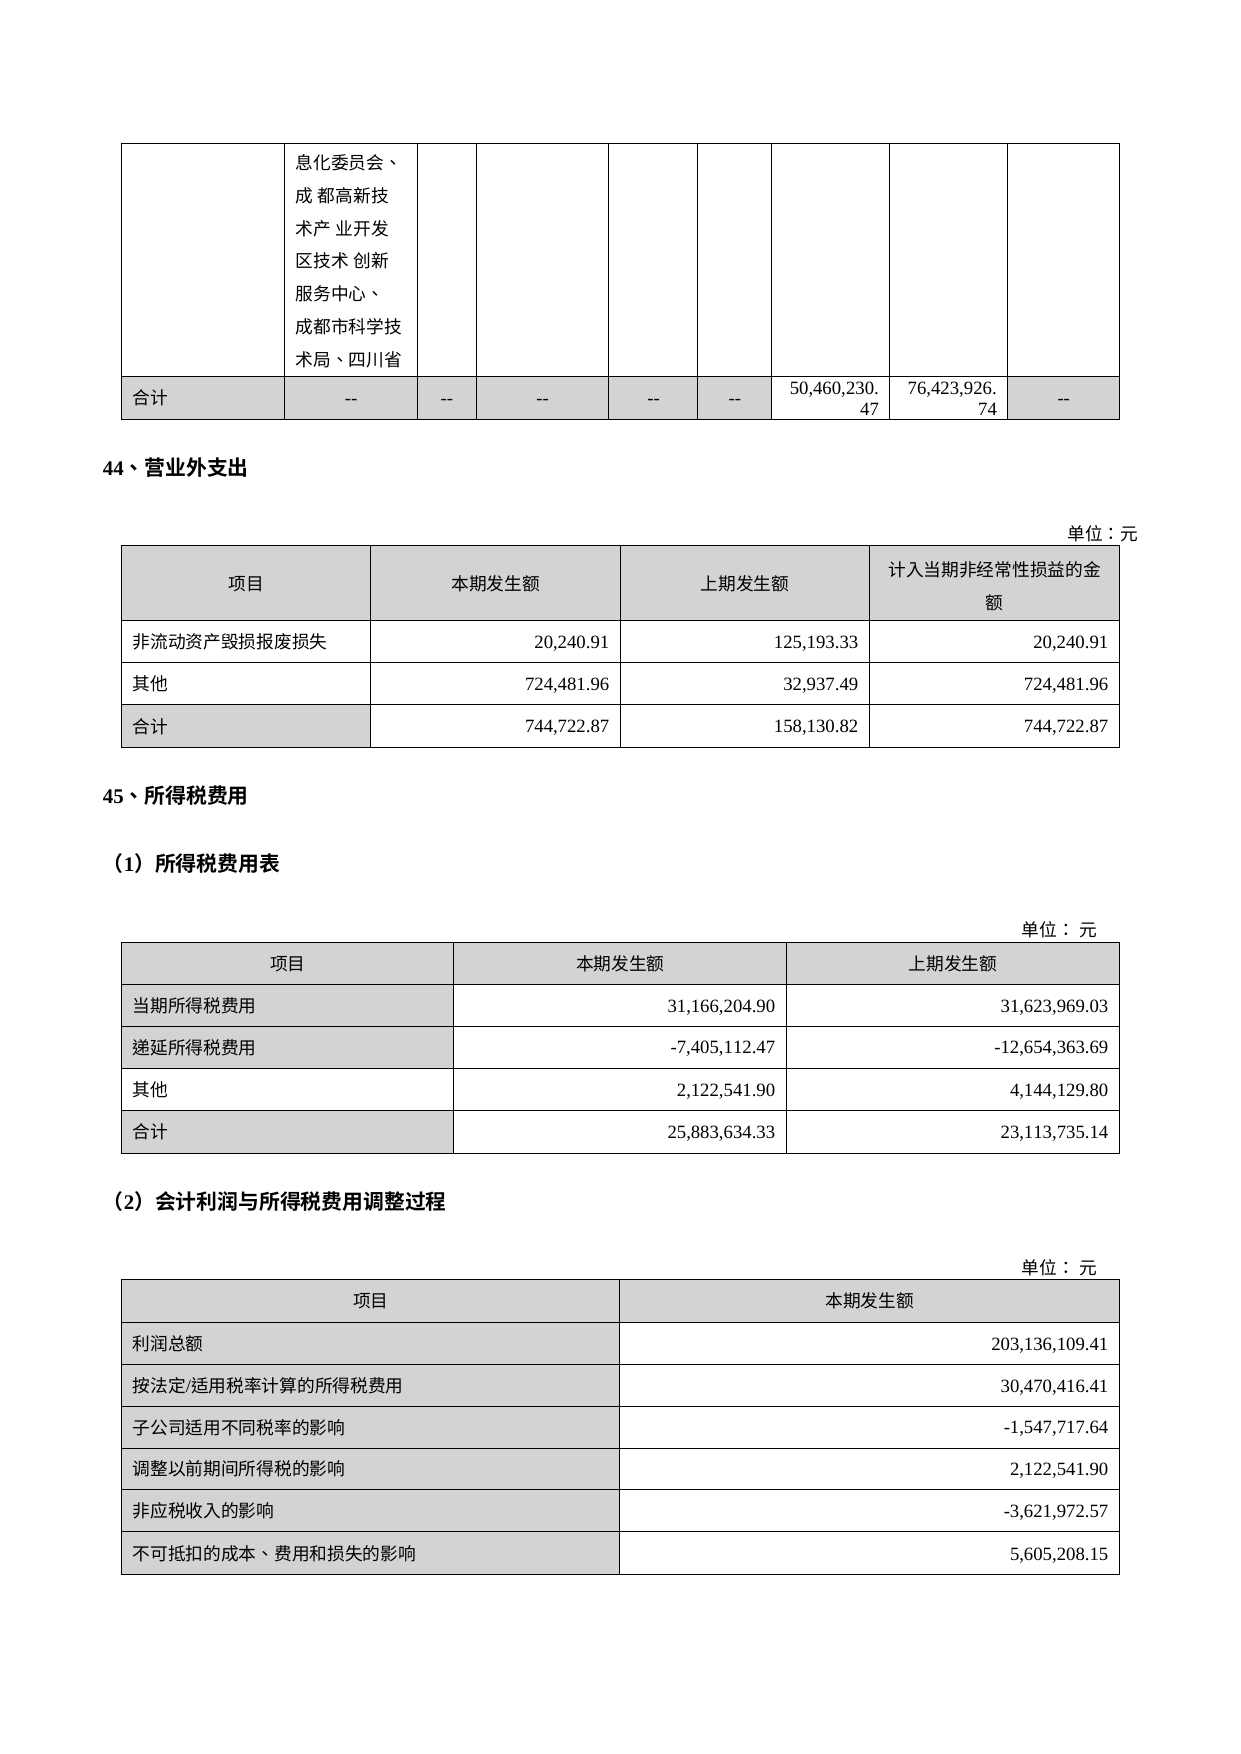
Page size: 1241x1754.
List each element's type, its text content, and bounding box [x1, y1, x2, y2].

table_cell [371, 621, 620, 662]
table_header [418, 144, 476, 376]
text 单位： 元 [1022, 1255, 1138, 1279]
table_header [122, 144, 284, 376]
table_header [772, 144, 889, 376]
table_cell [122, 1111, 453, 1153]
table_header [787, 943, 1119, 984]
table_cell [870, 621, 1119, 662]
subtitle （2）会计利润与所得税费用调整过程 [103, 1187, 1138, 1216]
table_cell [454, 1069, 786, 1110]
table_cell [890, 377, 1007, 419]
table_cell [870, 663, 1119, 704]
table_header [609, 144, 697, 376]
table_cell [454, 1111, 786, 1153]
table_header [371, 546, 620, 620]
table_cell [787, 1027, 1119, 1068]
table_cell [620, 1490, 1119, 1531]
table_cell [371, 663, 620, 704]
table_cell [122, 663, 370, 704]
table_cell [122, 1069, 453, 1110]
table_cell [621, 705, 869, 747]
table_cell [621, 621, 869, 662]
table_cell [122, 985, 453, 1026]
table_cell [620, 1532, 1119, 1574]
text 单位： 元 [1022, 918, 1138, 942]
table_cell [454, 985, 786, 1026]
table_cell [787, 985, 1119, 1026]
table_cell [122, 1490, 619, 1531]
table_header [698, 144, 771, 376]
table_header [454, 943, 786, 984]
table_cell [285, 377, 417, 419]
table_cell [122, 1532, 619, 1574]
subtitle 44、营业外支出 [103, 453, 1138, 481]
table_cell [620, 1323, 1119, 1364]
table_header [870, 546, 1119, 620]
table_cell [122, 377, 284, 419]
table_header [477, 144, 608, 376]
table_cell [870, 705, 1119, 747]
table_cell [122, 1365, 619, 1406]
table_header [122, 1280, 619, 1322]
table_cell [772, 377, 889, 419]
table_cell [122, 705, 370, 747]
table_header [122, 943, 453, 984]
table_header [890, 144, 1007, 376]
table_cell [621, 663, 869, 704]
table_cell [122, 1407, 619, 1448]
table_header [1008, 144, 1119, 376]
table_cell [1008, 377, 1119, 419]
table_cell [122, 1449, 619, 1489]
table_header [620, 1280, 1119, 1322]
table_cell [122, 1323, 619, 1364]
subtitle （1）所得税费用表 [103, 849, 1138, 878]
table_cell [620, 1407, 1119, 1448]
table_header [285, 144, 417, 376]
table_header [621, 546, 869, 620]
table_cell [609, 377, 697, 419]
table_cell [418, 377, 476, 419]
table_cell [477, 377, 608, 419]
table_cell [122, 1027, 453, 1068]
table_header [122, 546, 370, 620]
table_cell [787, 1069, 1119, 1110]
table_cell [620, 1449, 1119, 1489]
subtitle 45、所得税费用 [103, 782, 1138, 810]
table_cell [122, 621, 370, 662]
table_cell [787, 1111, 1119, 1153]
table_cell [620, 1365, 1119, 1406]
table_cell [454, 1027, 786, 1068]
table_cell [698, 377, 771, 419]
text 单位：元 [103, 521, 1138, 545]
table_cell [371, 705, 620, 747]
